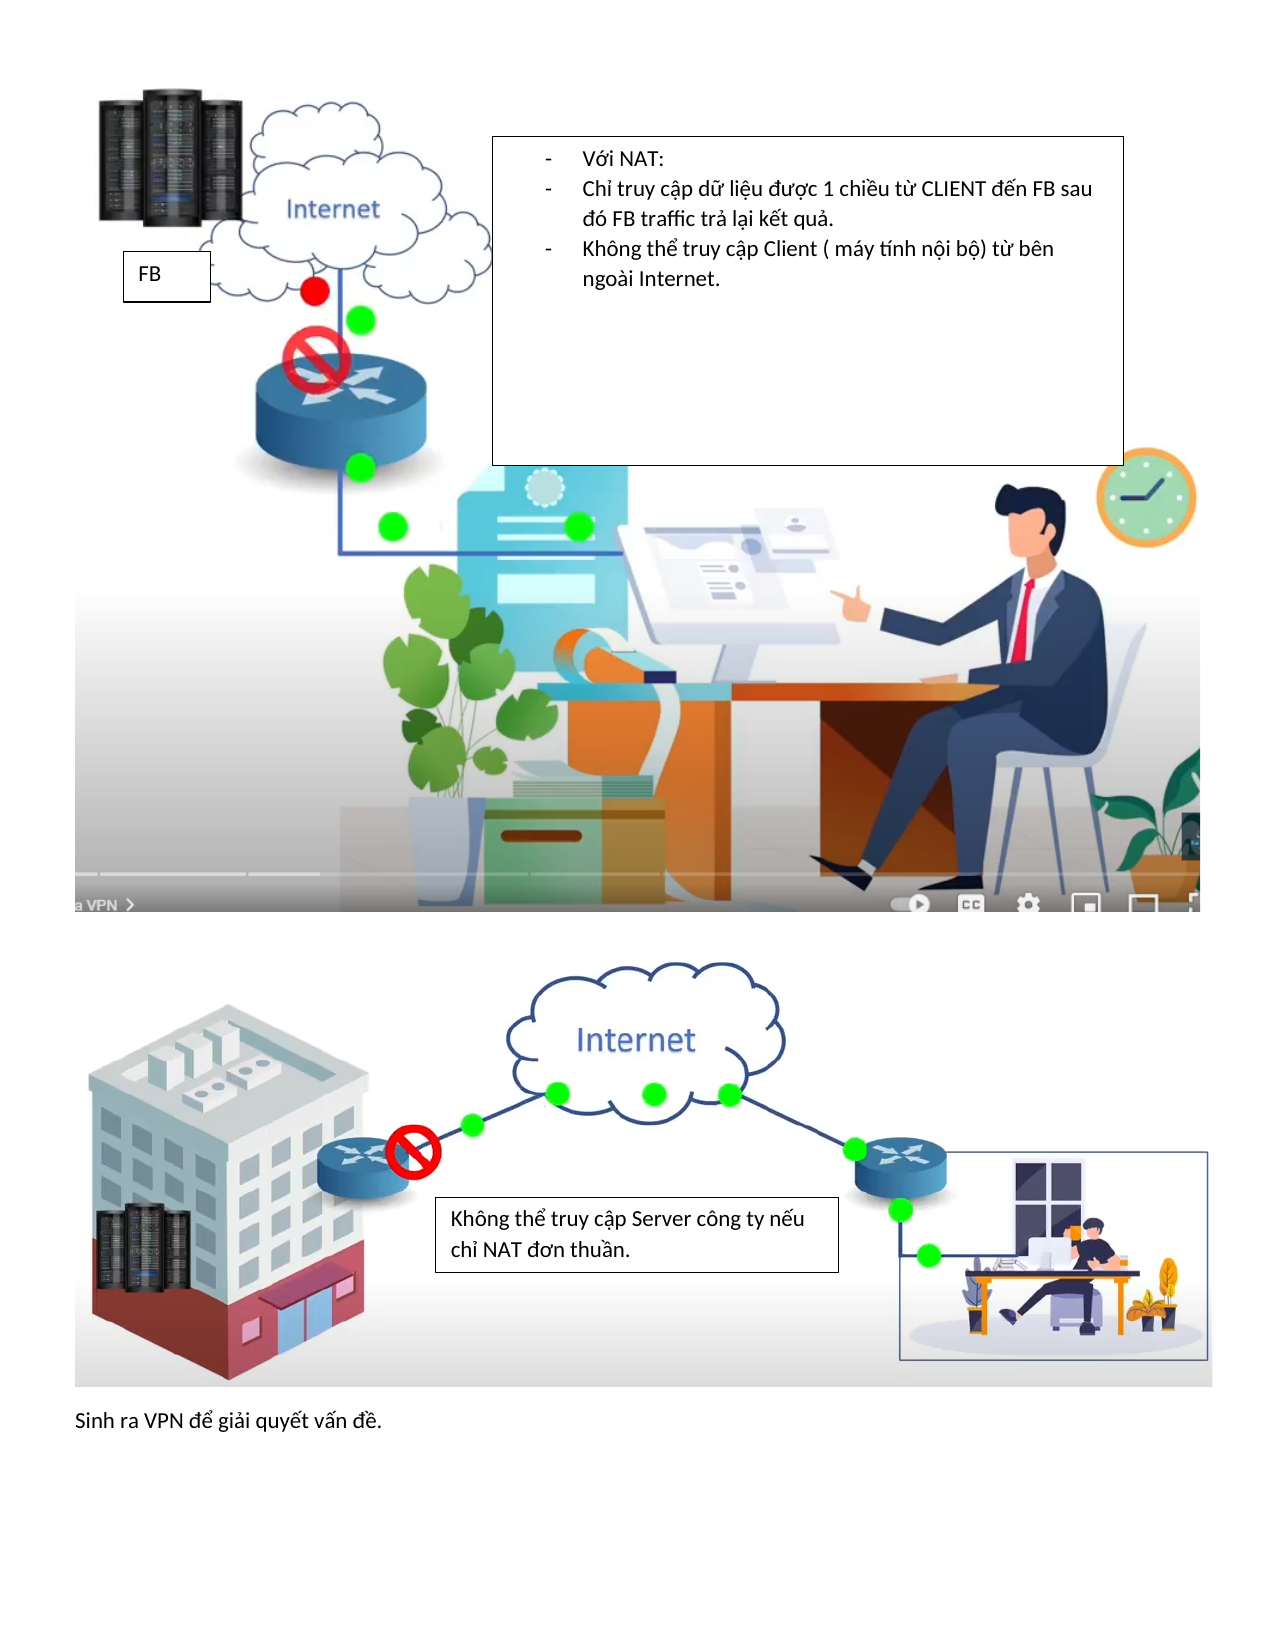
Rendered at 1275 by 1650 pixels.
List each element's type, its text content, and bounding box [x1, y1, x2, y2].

picture [75, 75, 1200, 912]
text Sinh ra VPN để giải quyết vấn đề. [75, 1406, 1200, 1434]
picture [75, 930, 1213, 1387]
